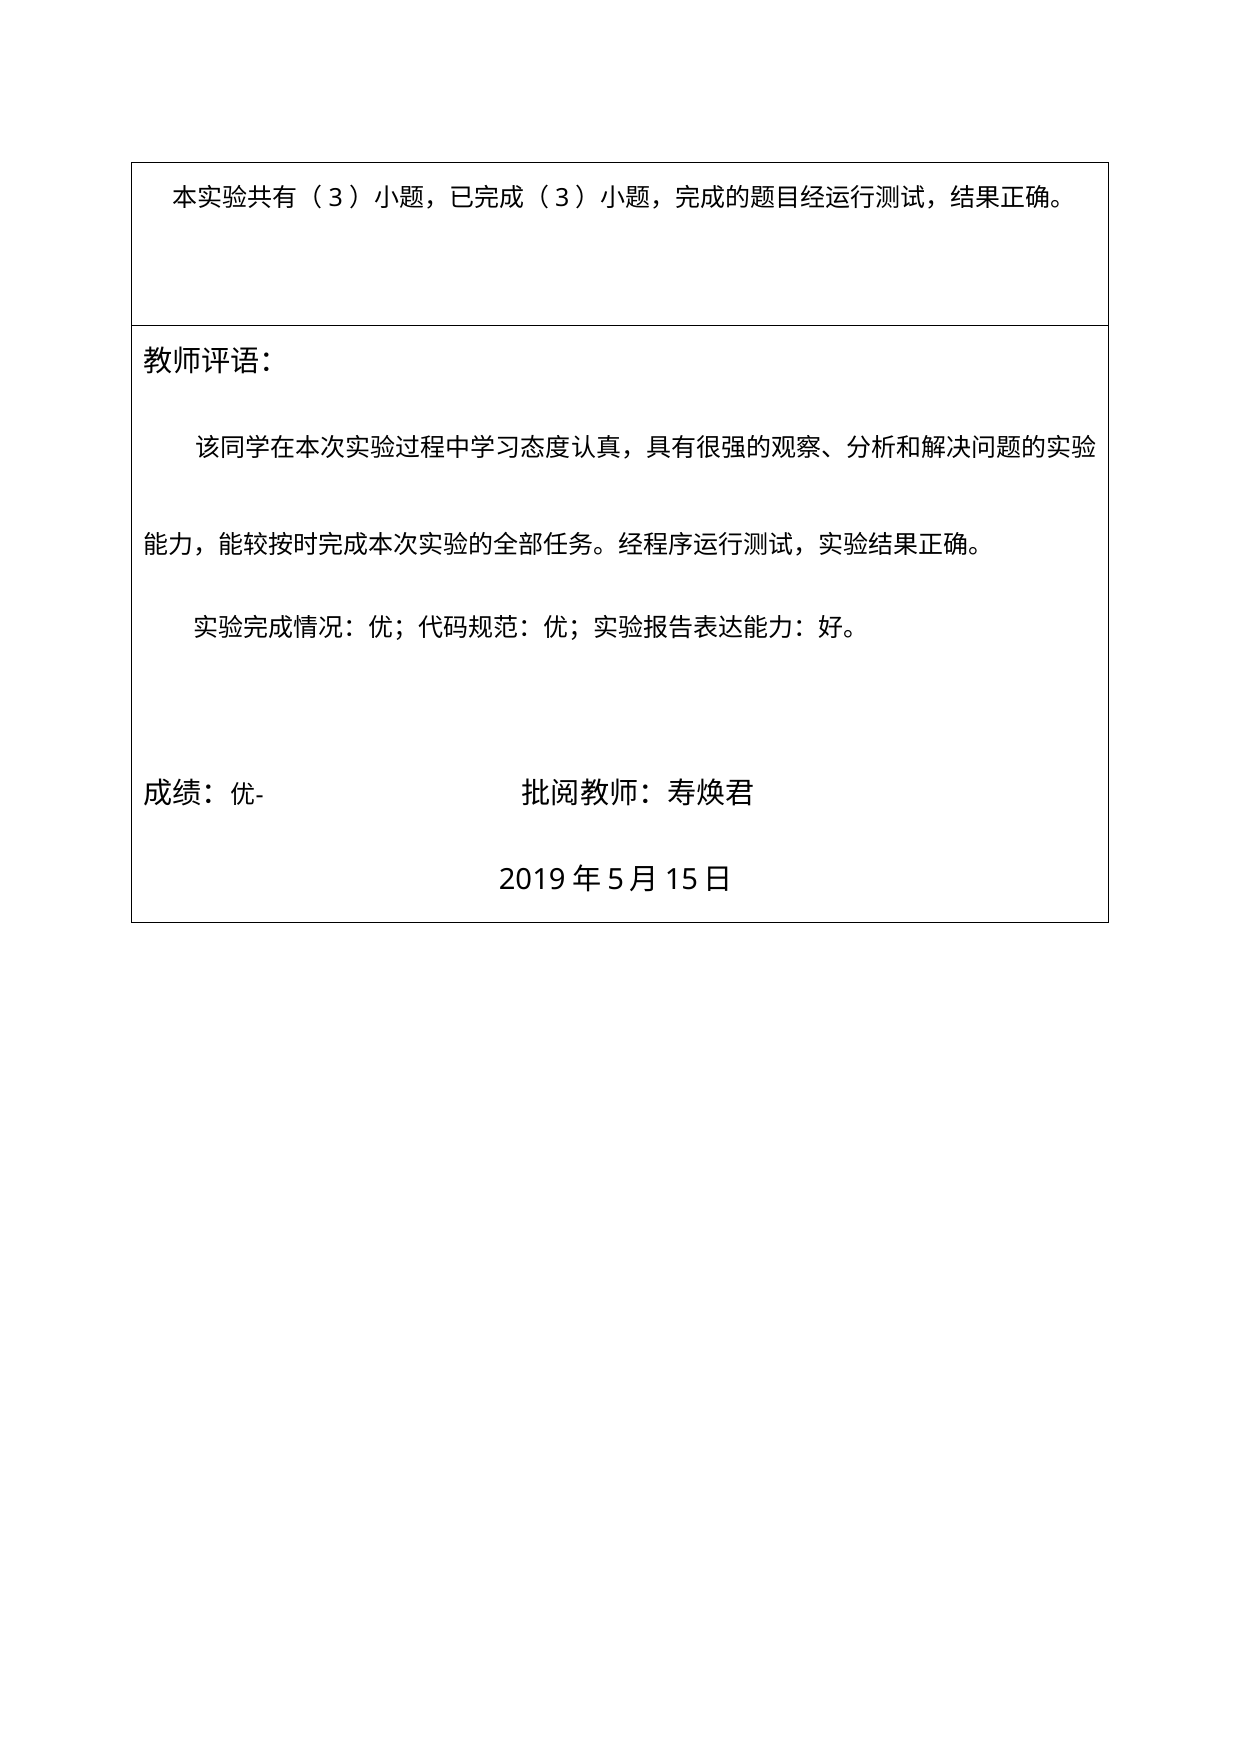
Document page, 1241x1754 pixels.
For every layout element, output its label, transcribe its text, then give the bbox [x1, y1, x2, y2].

table_cell 教师评语： 该同学在本次实验过程中学习态度，具有的观察、分析和解决问题的实验能力，能完成本次实验的任务。经程序运行测试，实验结果正确。 实验完成情况：；代码规范：；实验报告表达能力：。 成绩： 批阅教师：寿焕君 2019年5月15日 [132, 326, 1108, 922]
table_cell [132, 163, 1108, 325]
